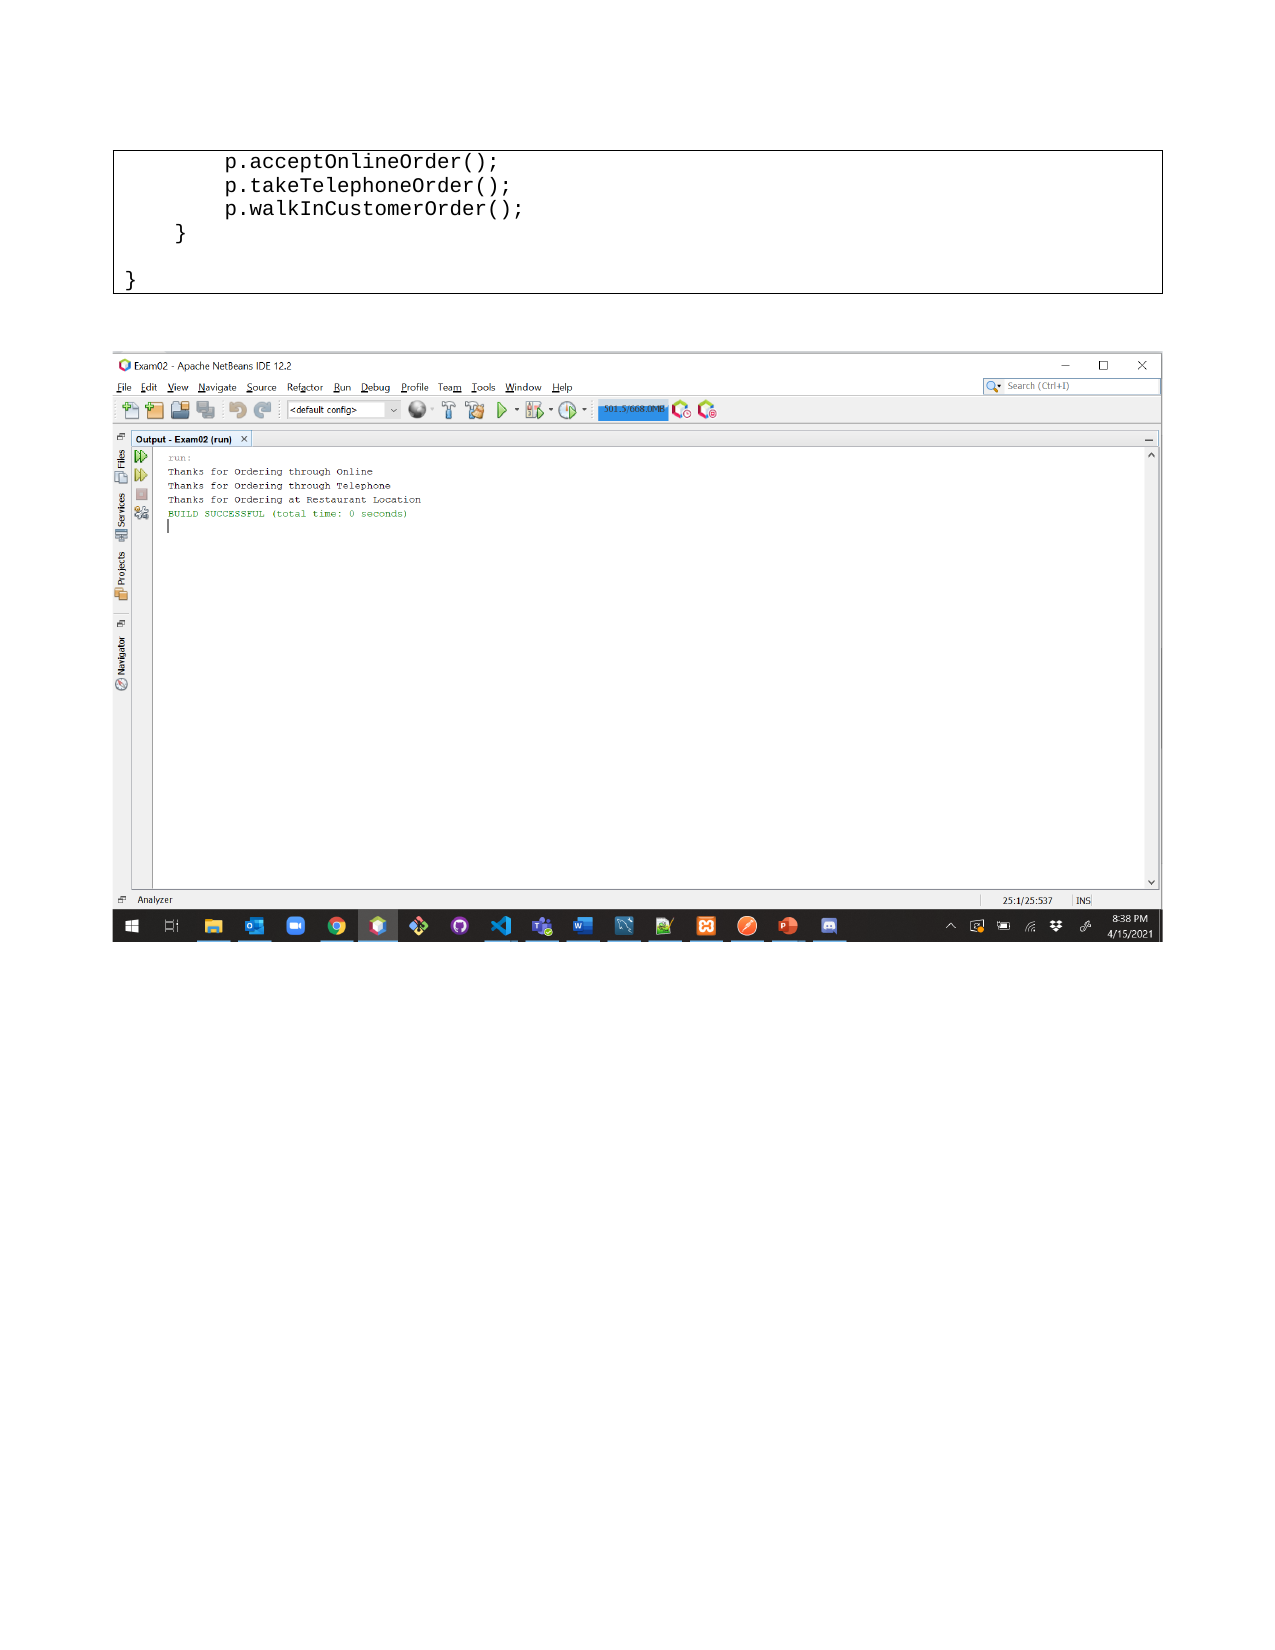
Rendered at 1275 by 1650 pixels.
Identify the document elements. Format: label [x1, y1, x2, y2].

picture [112, 351, 1163, 942]
table_header [114, 151, 1162, 293]
